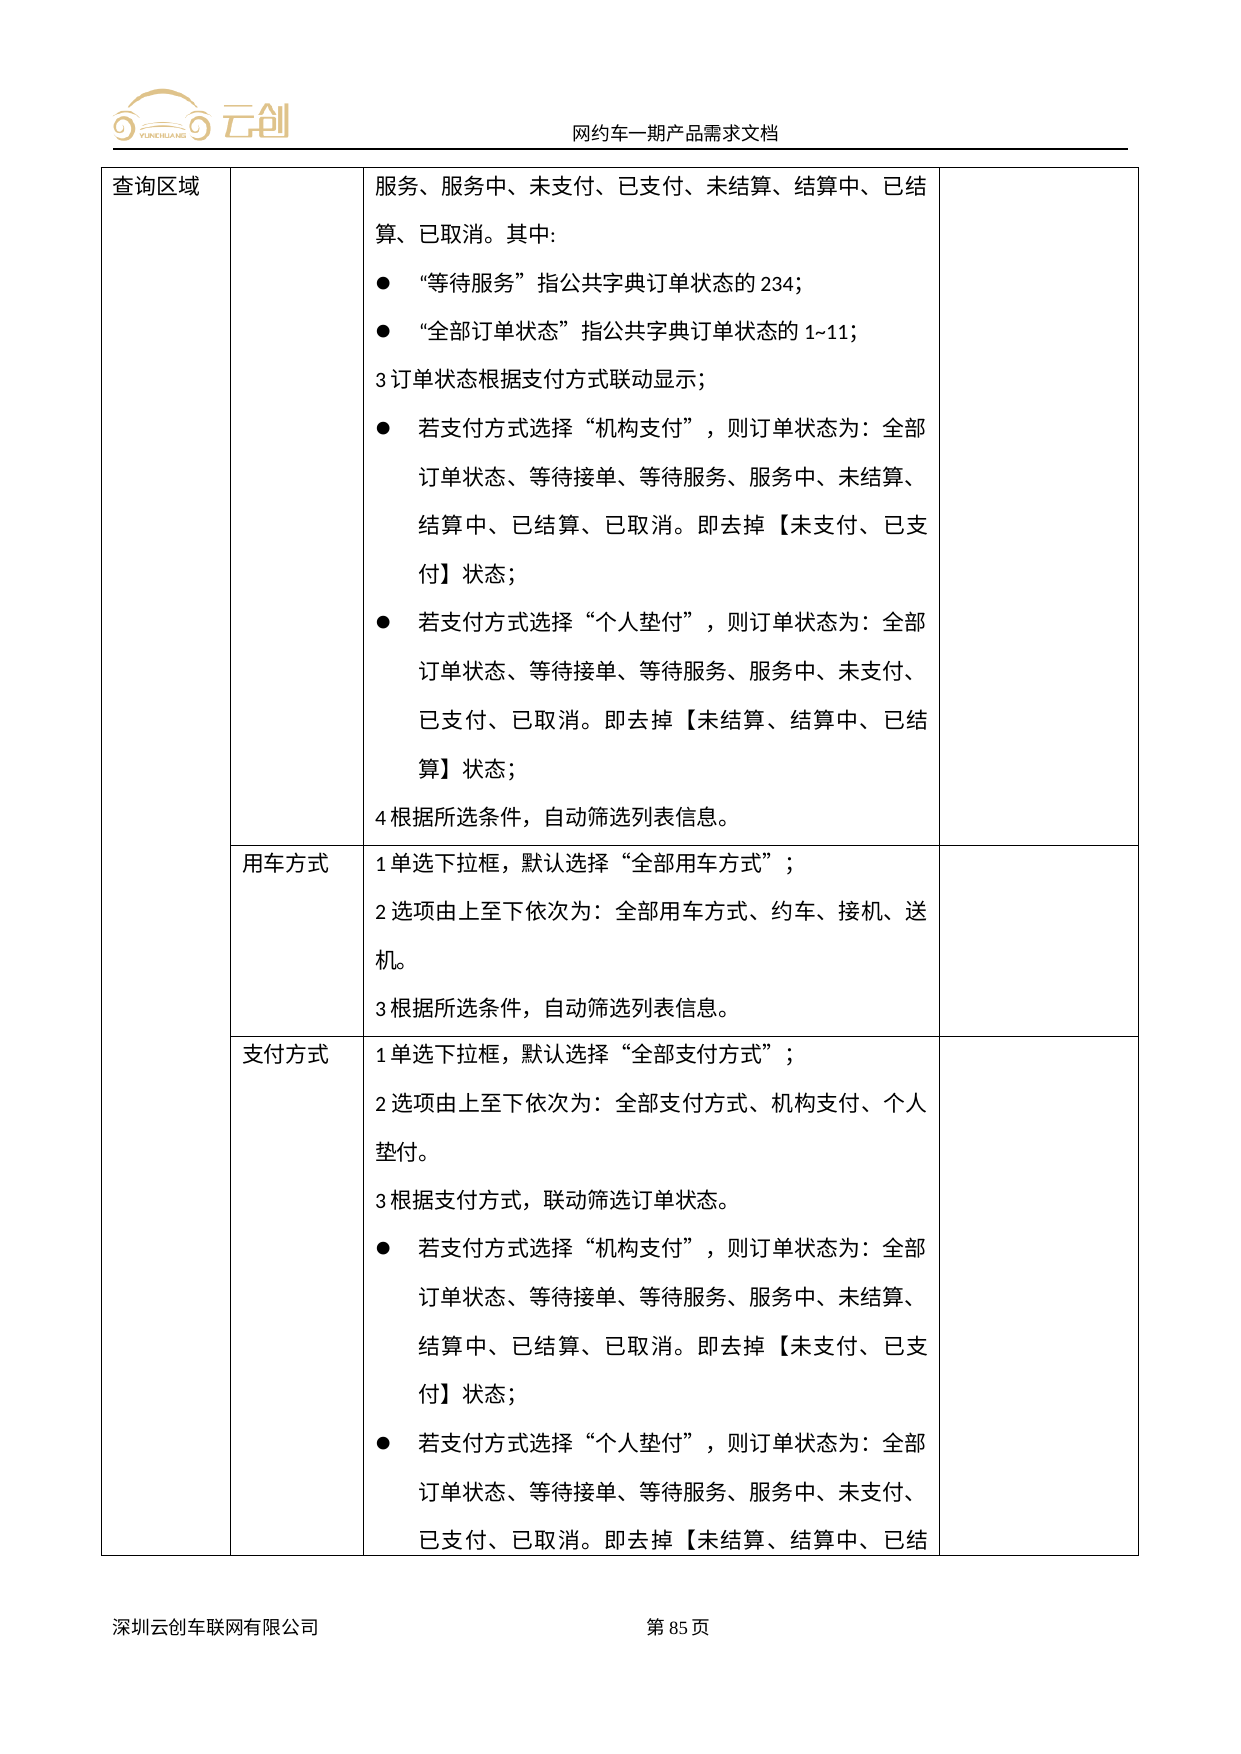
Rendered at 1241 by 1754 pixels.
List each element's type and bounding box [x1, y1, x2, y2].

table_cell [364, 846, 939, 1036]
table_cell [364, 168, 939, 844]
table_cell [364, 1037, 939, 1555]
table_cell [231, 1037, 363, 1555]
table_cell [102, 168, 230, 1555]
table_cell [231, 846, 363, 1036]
picture [112, 88, 289, 141]
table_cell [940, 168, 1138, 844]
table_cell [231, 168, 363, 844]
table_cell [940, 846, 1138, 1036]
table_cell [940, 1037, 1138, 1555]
